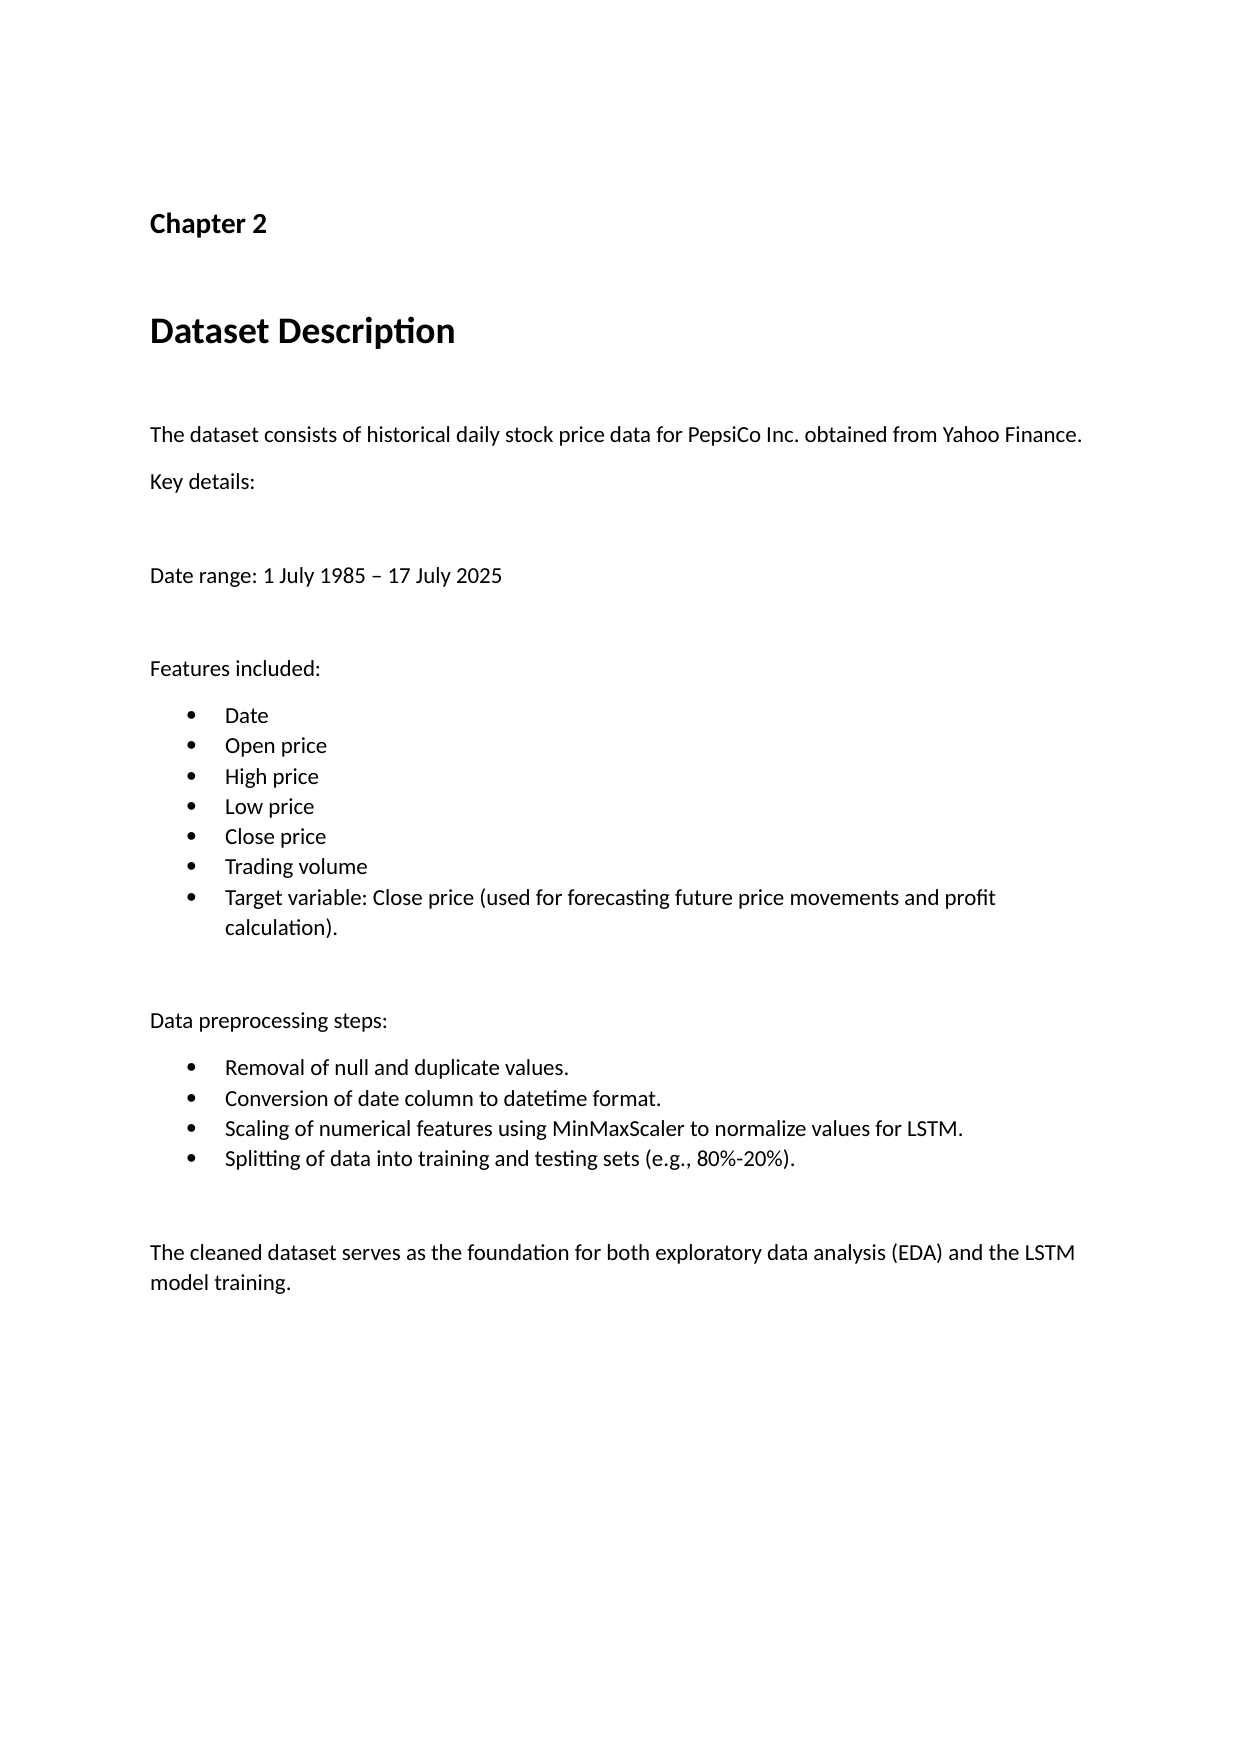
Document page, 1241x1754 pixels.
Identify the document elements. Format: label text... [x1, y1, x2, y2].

list Conversion of date column to datetime format. [187, 1084, 1090, 1112]
list Trading volume [187, 852, 1090, 880]
text Features included: [150, 654, 1090, 682]
list High price [187, 762, 1090, 790]
text Data preprocessing steps: [150, 1007, 1090, 1034]
text Chapter 2 [150, 205, 1090, 241]
list Open price [187, 732, 1090, 759]
list Close price [187, 822, 1090, 850]
list Target variable: Close price (used for forecasting future price movements and profit calculation). [187, 883, 1090, 941]
list Low price [187, 792, 1090, 820]
list Splitting of data into training and testing sets (e.g., 80%-20%). [187, 1144, 1090, 1172]
text Dataset Description [150, 307, 1090, 353]
text Date range: 1 July 1985 – 17 July 2025 [150, 561, 1090, 589]
text The dataset consists of historical daily stock price data for PepsiCo Inc. obtained from Yahoo Finance. [150, 420, 1090, 448]
text The cleaned dataset serves as the foundation for both exploratory data analysis (EDA) and the LSTM model training. [150, 1238, 1090, 1296]
list Removal of null and duplicate values. [187, 1053, 1090, 1081]
list Date [187, 701, 1090, 729]
text Key details: [150, 467, 1090, 495]
list Scaling of numerical features using MinMaxScaler to normalize values for LSTM. [187, 1114, 1090, 1142]
